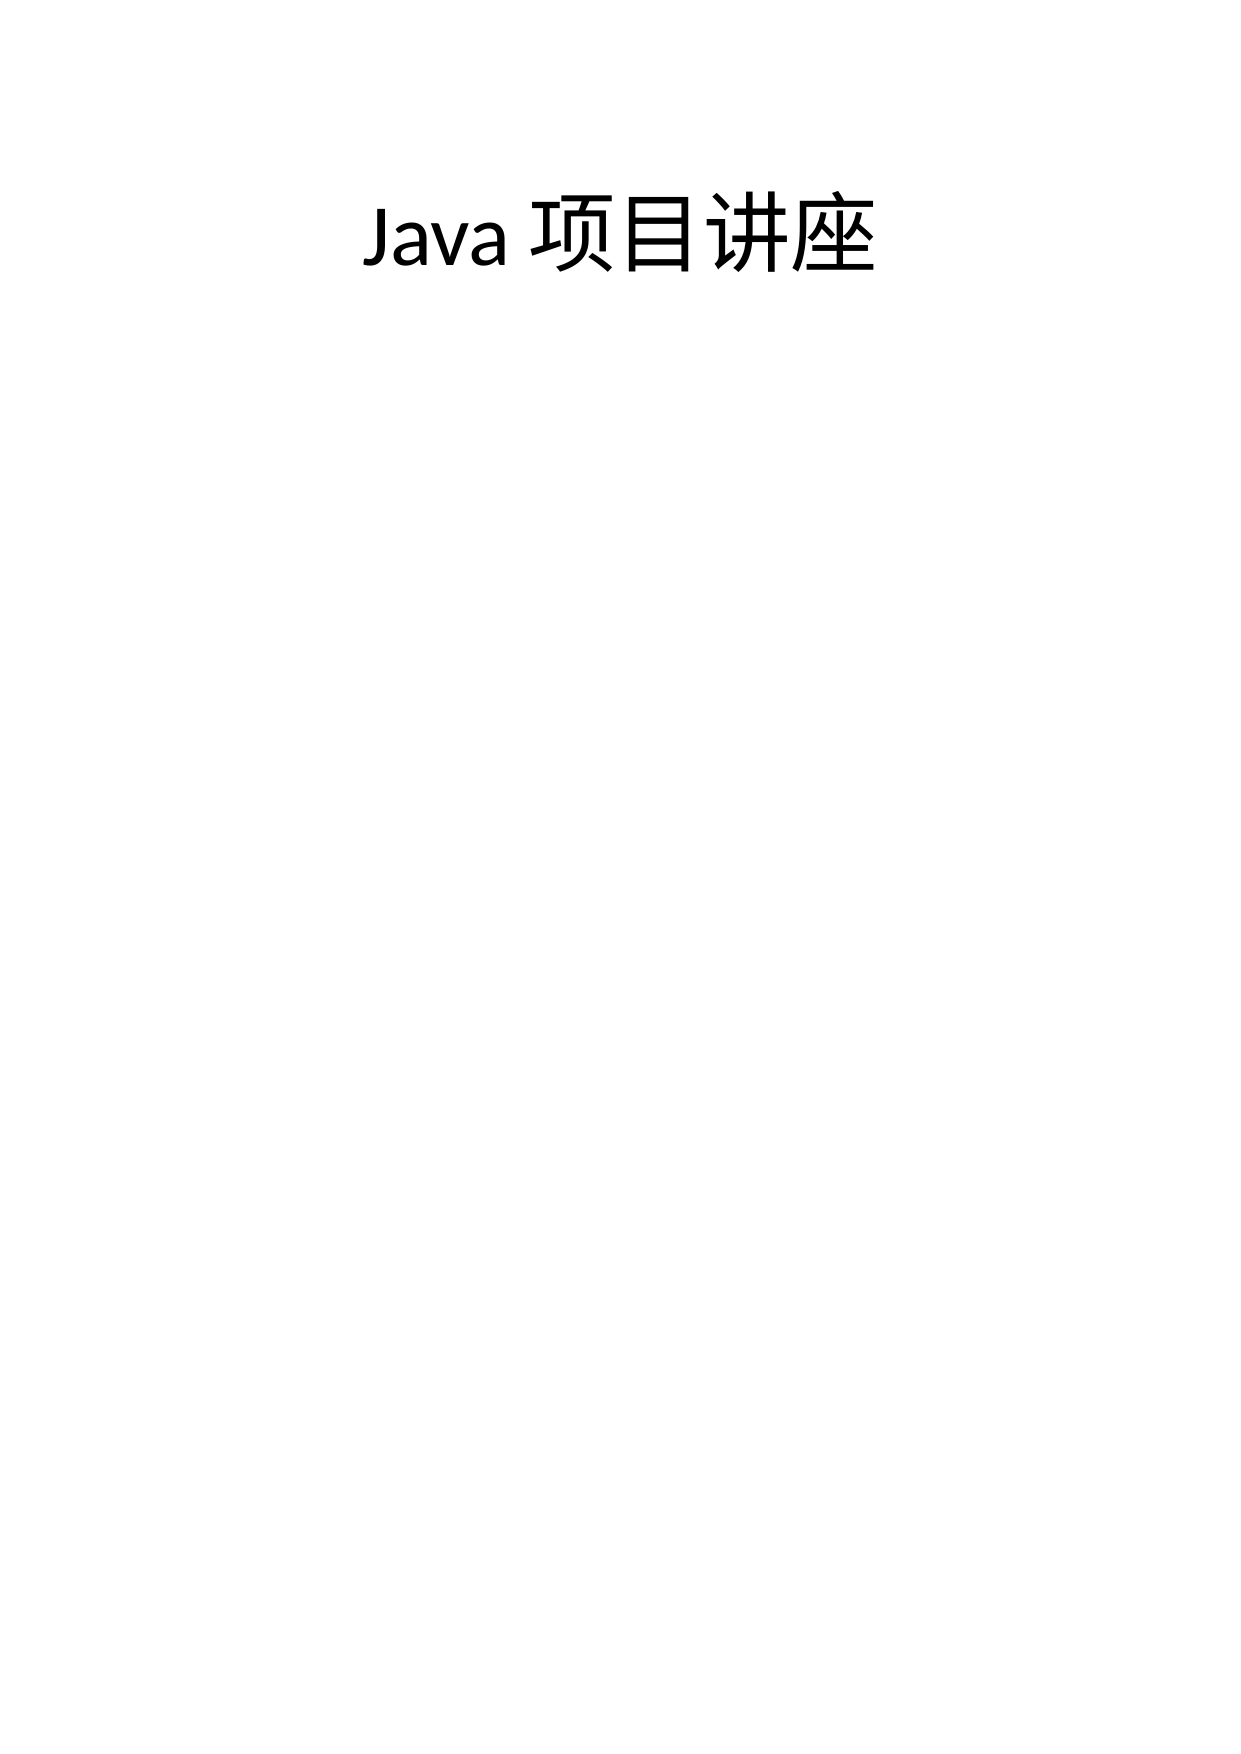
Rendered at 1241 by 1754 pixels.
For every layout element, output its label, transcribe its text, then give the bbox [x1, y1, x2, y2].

text Java项目讲座 [187, 162, 1053, 292]
